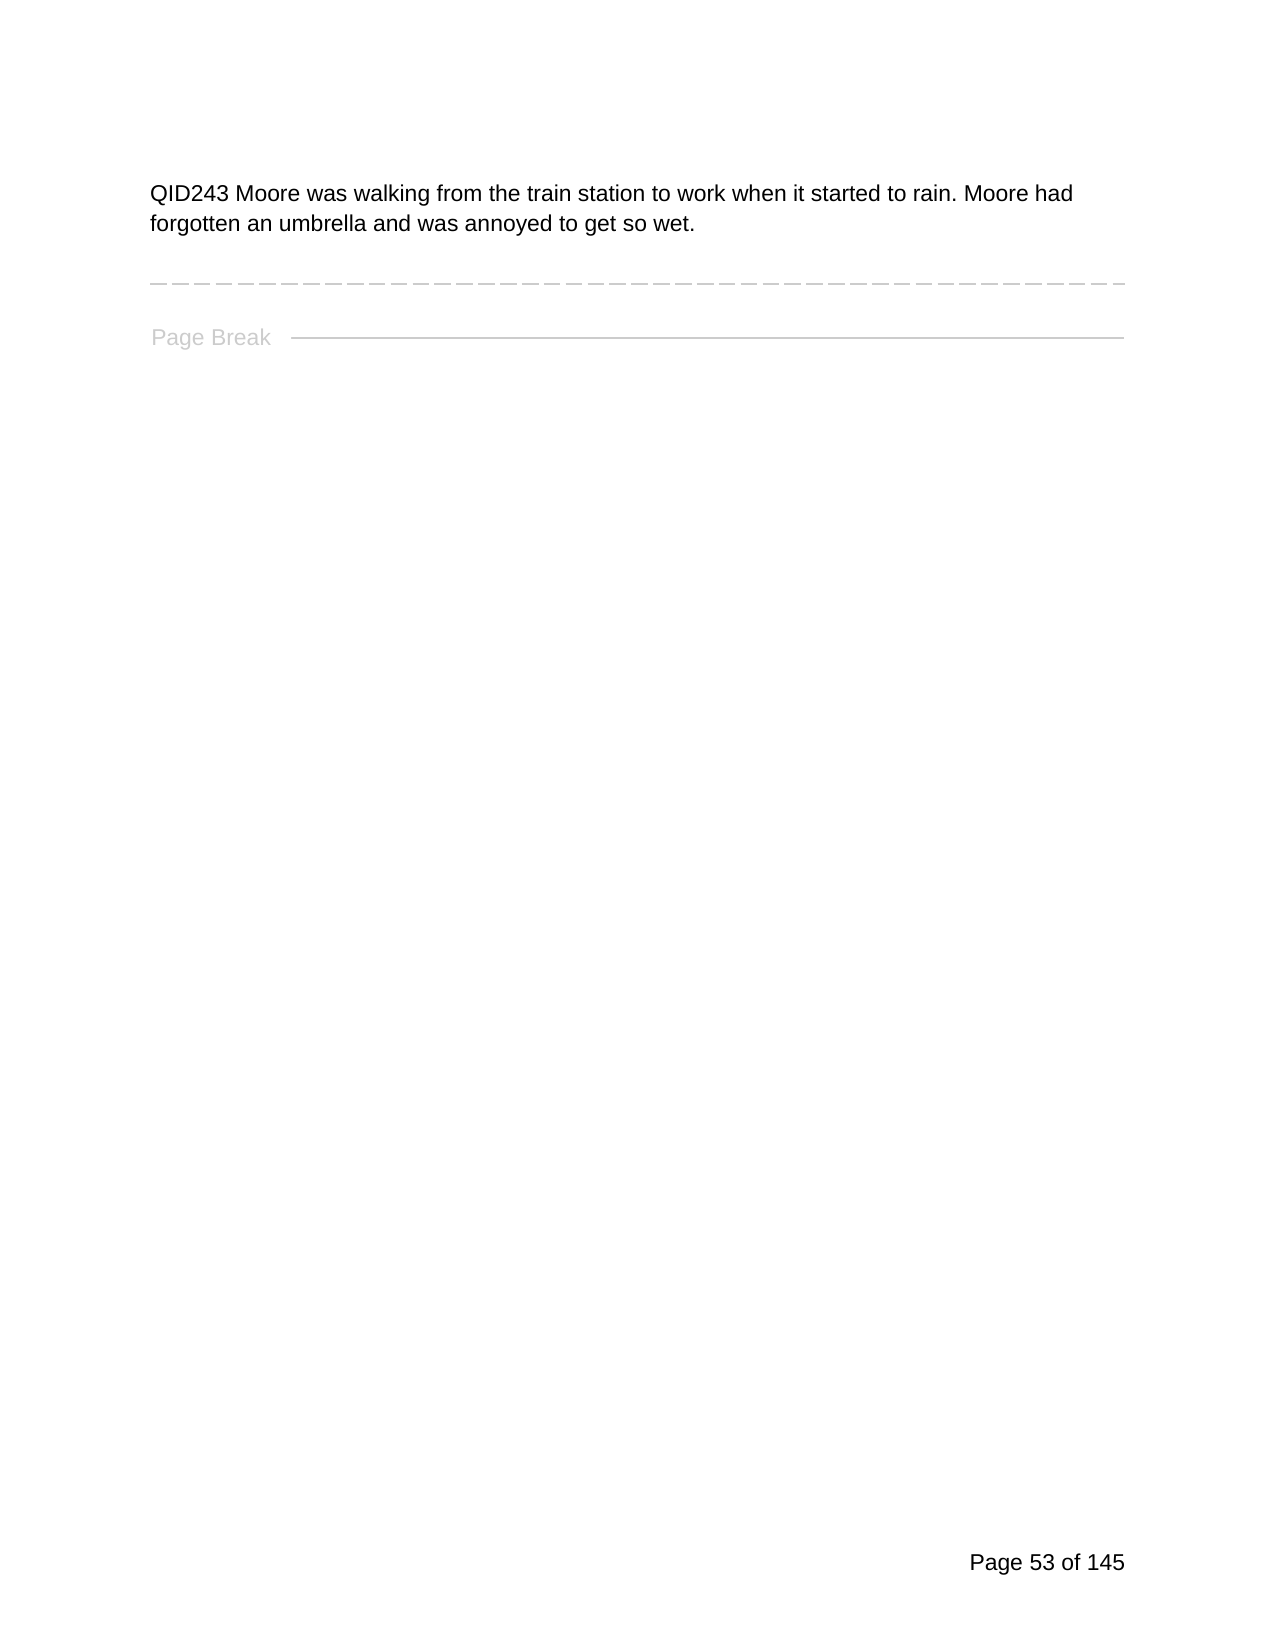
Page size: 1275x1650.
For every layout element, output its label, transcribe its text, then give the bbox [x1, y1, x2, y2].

text QID243 Moore was walking from the train station to work when it started to rain. Moore had forgotten an umbrella and was annoyed to get so wet. [150, 180, 1125, 237]
table_header [290, 324, 1125, 364]
table_header Page Break [150, 324, 290, 364]
